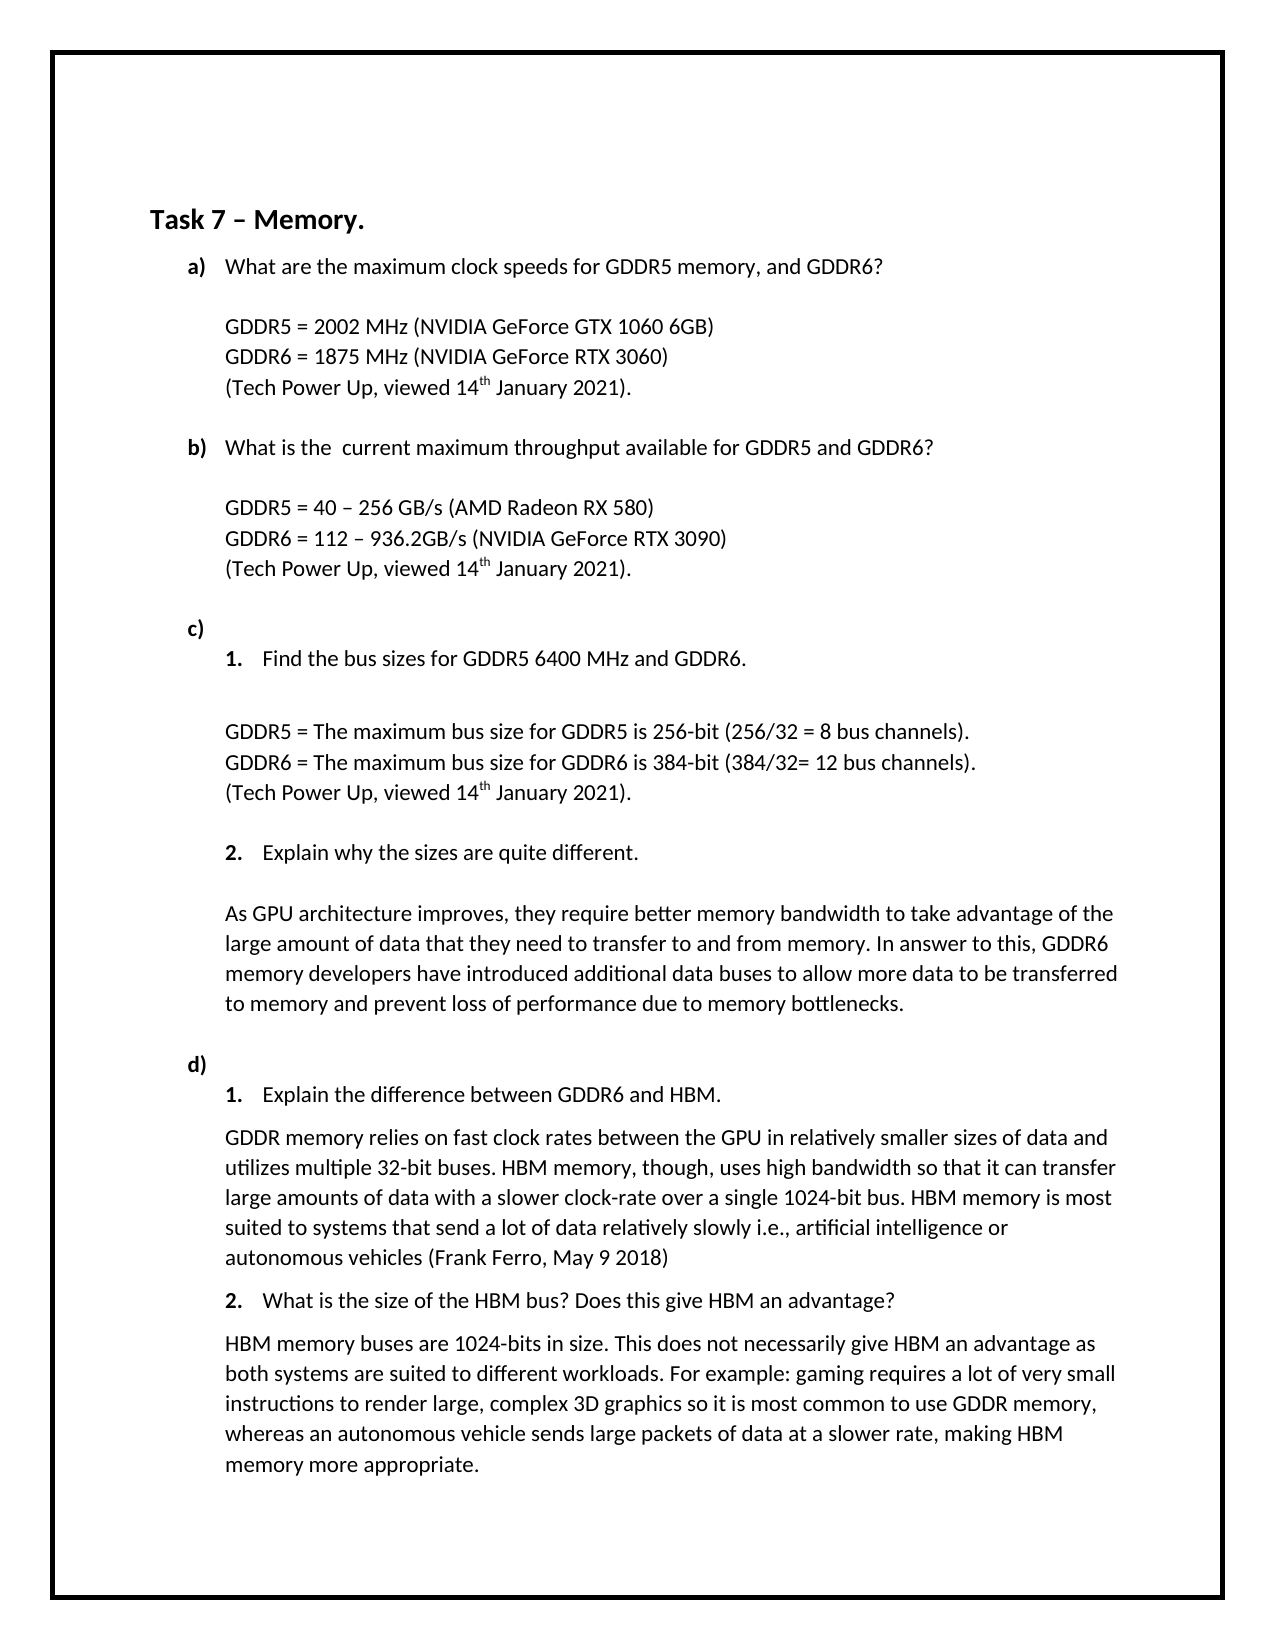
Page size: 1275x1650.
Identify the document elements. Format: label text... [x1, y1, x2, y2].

list What is the size of the HBM bus? Does this give HBM an advantage? [225, 1286, 1125, 1314]
list (Tech Power Up, viewed 14th January 2021). [225, 778, 1125, 806]
list GDDR6 = 112 – 936.2GB/s (NVIDIA GeForce RTX 3090) [225, 524, 1125, 552]
list Explain why the sizes are quite different. [225, 838, 1125, 866]
list Find the bus sizes for GDDR5 6400 MHz and GDDR6. [225, 644, 1125, 673]
list (Tech Power Up, viewed 14th January 2021). [225, 373, 1125, 401]
list Explain the difference between GDDR6 and HBM. [225, 1080, 1125, 1108]
list (Tech Power Up, viewed 14th January 2021). [225, 554, 1125, 582]
list What is the current maximum throughput available for GDDR5 and GDDR6? [187, 433, 1125, 461]
list GDDR5 = 2002 MHz (NVIDIA GeForce GTX 1060 6GB) [225, 312, 1125, 340]
list What are the maximum clock speeds for GDDR5 memory, and GDDR6? [187, 252, 1125, 280]
text GDDR5 = The maximum bus size for GDDR5 is 256-bit (256/32 = 8 bus channels). [225, 717, 1125, 746]
list GDDR6 = 1875 MHz (NVIDIA GeForce RTX 3060) [225, 342, 1125, 371]
text GDDR memory relies on fast clock rates between the GPU in relatively smaller sizes of data and utilizes multiple 32-bit buses. HBM memory, though, uses high bandwidth so that it can transfer large amounts of data with a slower clock-rate over a single 1024-bit bus. HBM memory is most suited to systems that send a lot of data relatively slowly i.e., artificial intelligence or autonomous vehicles (Frank Ferro, May 9 2018) [225, 1123, 1125, 1272]
list GDDR5 = 40 – 256 GB/s (AMD Radeon RX 580) [225, 493, 1125, 522]
list As GPU architecture improves, they require better memory bandwidth to take advantage of the large amount of data that they need to transfer to and from memory. In answer to this, GDDR6 memory developers have introduced additional data buses to allow more data to be transferred to memory and prevent loss of performance due to memory bottlenecks. [225, 899, 1125, 1017]
text GDDR6 = The maximum bus size for GDDR6 is 384-bit (384/32= 12 bus channels). [225, 748, 1125, 776]
text Task 7 – Memory. [150, 201, 1125, 237]
text HBM memory buses are 1024-bits in size. This does not necessarily give HBM an advantage as both systems are suited to different workloads. For example: gaming requires a lot of very small instructions to render large, complex 3D graphics so it is most common to use GDDR memory, whereas an autonomous vehicle sends large packets of data at a slower rate, making HBM memory more appropriate. [225, 1329, 1125, 1478]
